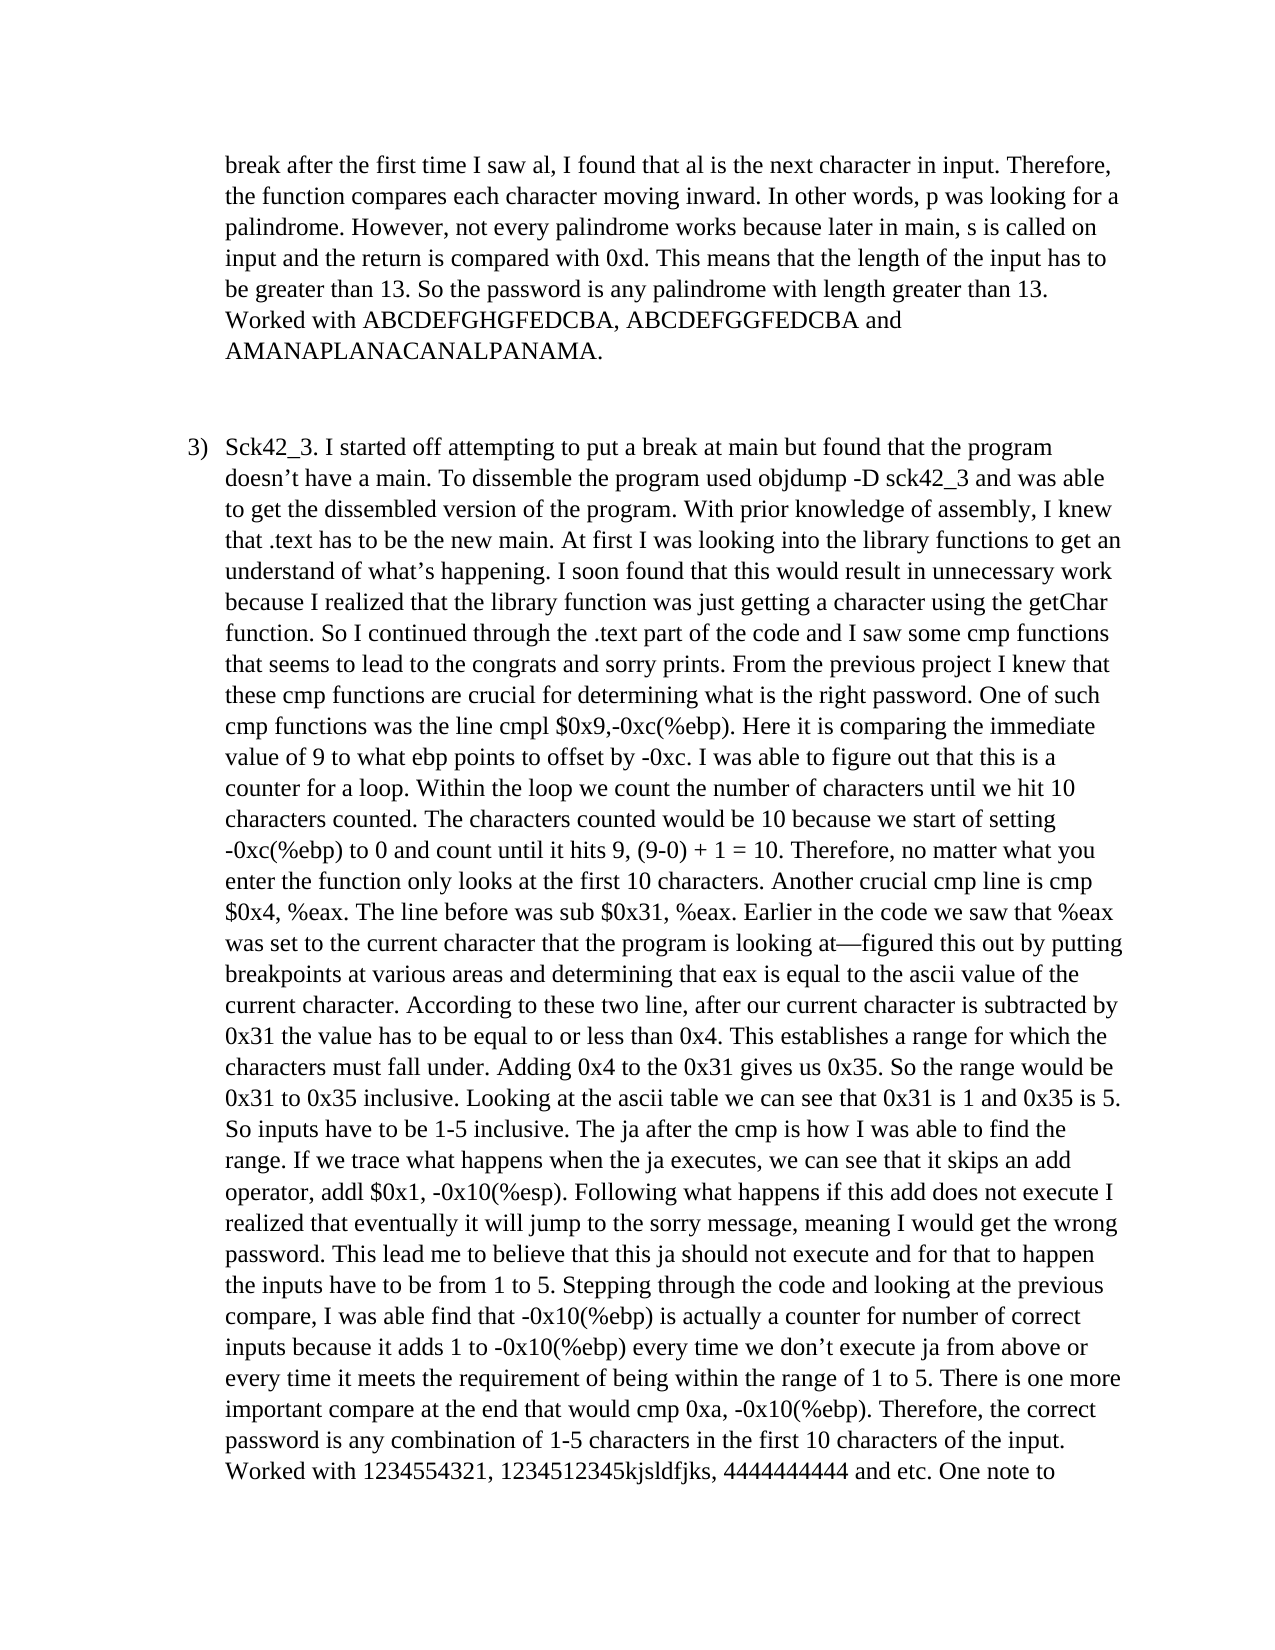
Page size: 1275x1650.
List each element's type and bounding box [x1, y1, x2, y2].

list [187, 150, 1125, 365]
list [187, 432, 1125, 1485]
